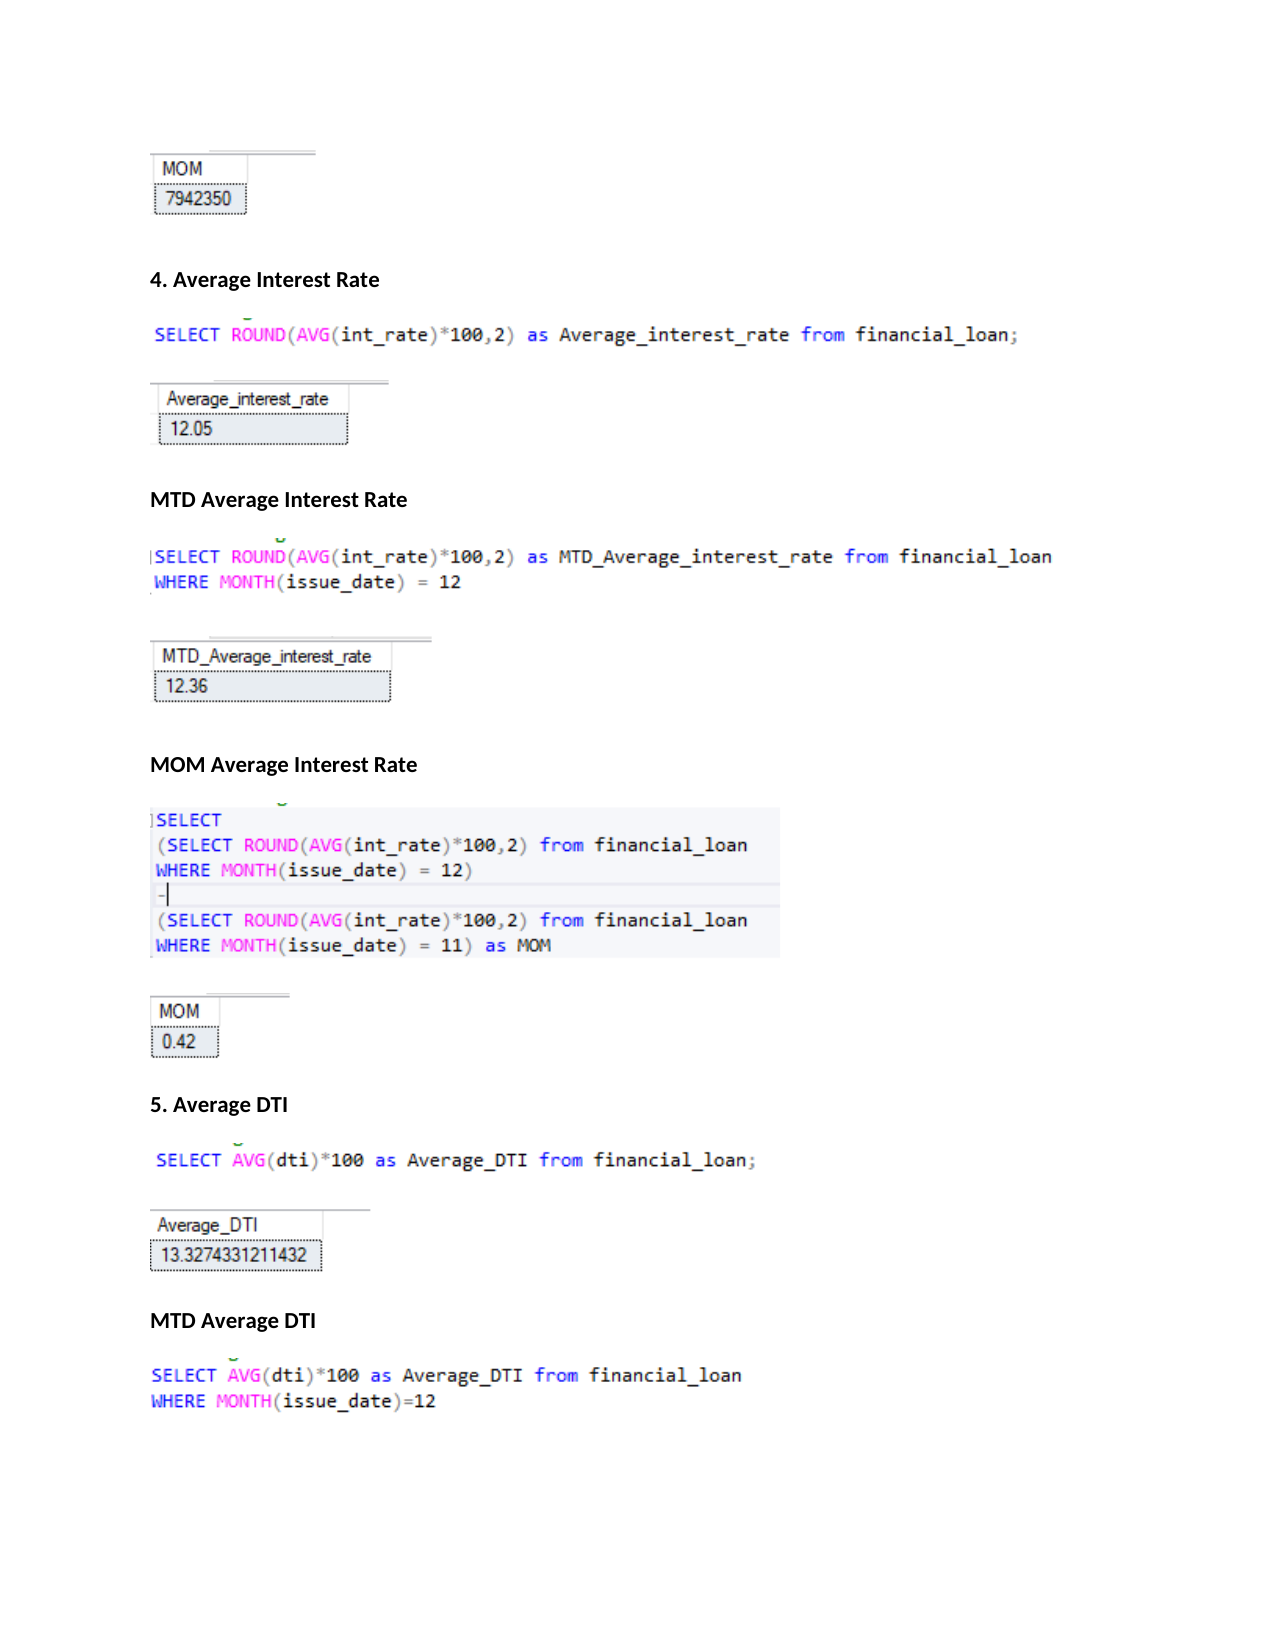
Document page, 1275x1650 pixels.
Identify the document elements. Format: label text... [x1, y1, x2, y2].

text 5. Average DTI [150, 1091, 1125, 1118]
text MTD Average Interest Rate [150, 485, 1125, 513]
picture [150, 803, 780, 969]
text MTD Average DTI [150, 1306, 1125, 1334]
text MOM Average Interest Rate [150, 750, 1125, 778]
picture [150, 1208, 371, 1281]
picture [150, 1143, 775, 1184]
picture [150, 150, 316, 240]
picture [150, 538, 1087, 612]
picture [150, 1358, 797, 1422]
picture [150, 636, 432, 726]
picture [150, 993, 290, 1066]
picture [150, 380, 389, 461]
text 4. Average Interest Rate [150, 265, 1125, 293]
picture [150, 318, 1033, 356]
